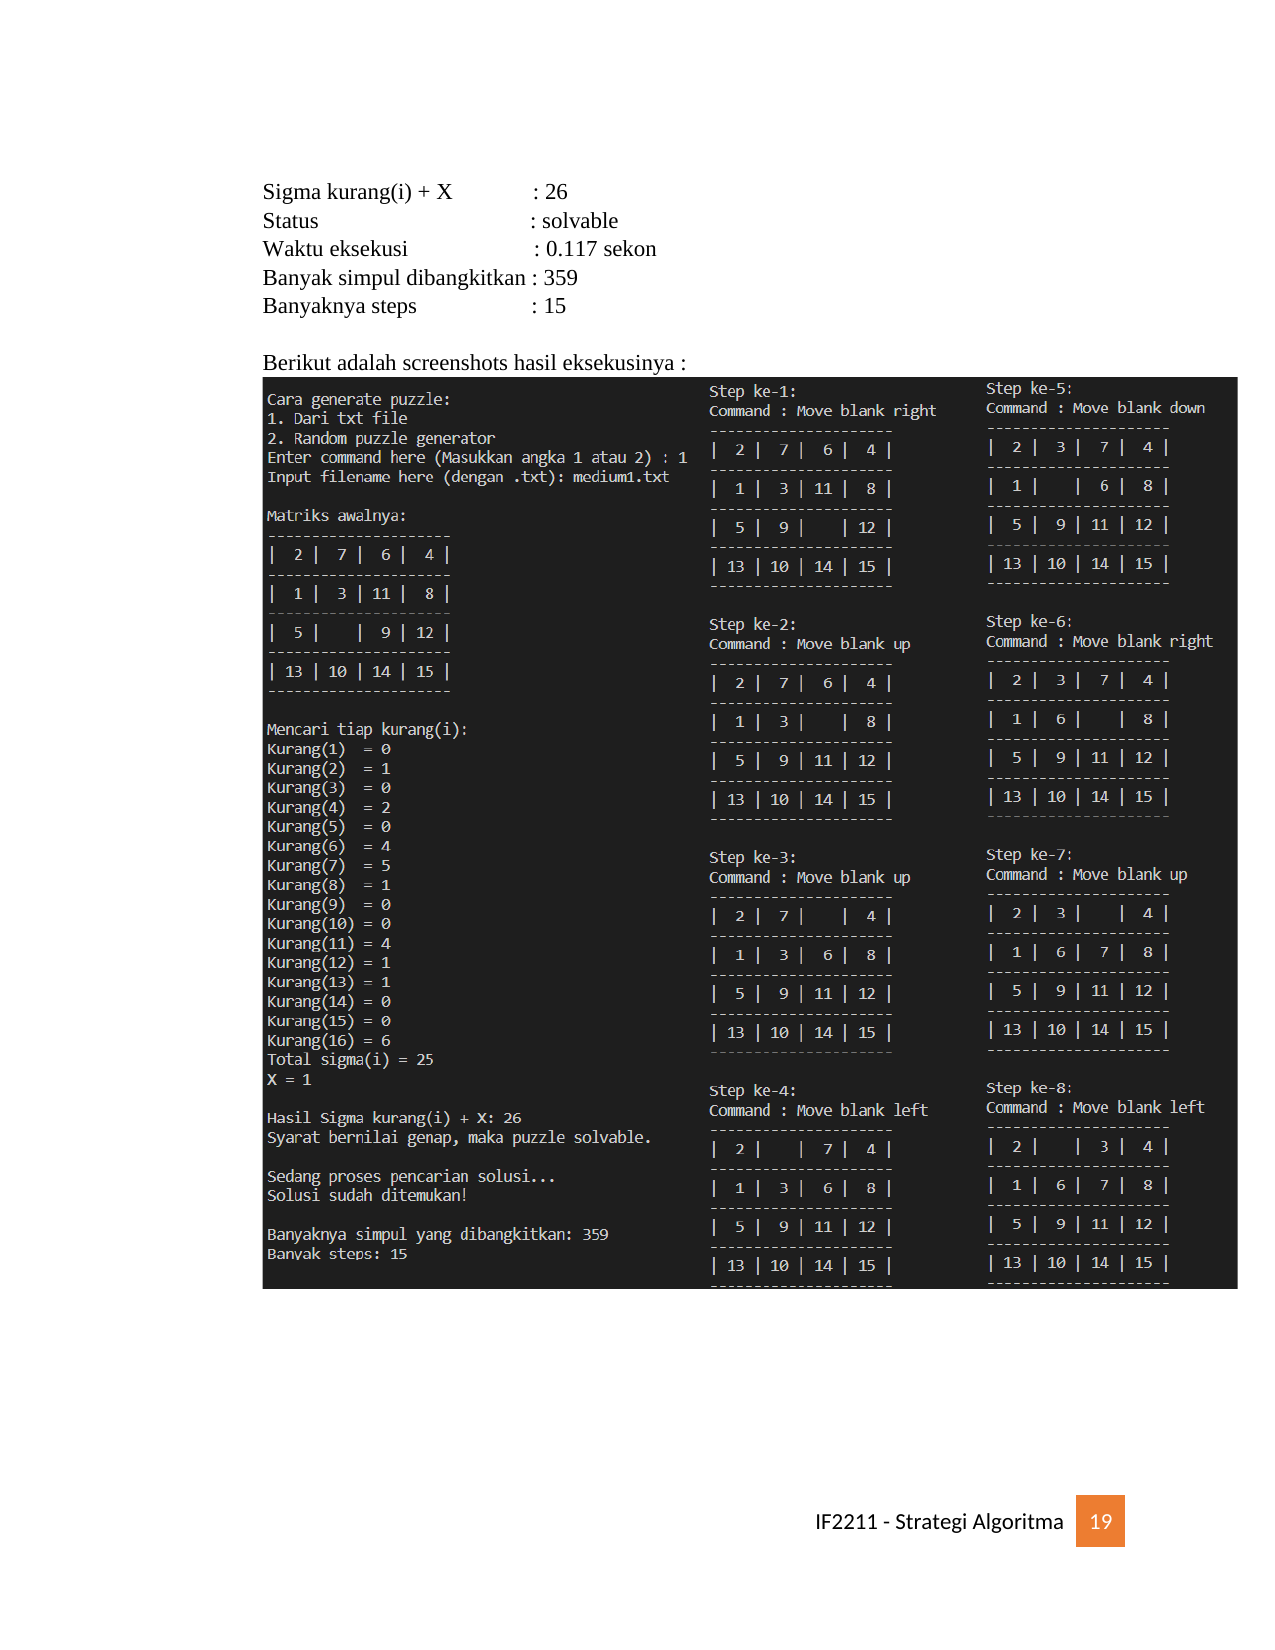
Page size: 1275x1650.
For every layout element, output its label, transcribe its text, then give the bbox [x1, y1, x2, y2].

picture [262, 377, 1238, 1289]
list Banyaknya steps : 15 [262, 292, 1125, 318]
list Banyak simpul dibangkitkan : 359 [262, 264, 1125, 290]
list Status : solvable [262, 207, 1125, 233]
list Waktu eksekusi : 0.117 sekon [262, 235, 1125, 262]
list Berikut adalah screenshots hasil eksekusinya : [262, 349, 1125, 375]
list Sigma kurang(i) + X : 26 [262, 178, 1125, 205]
